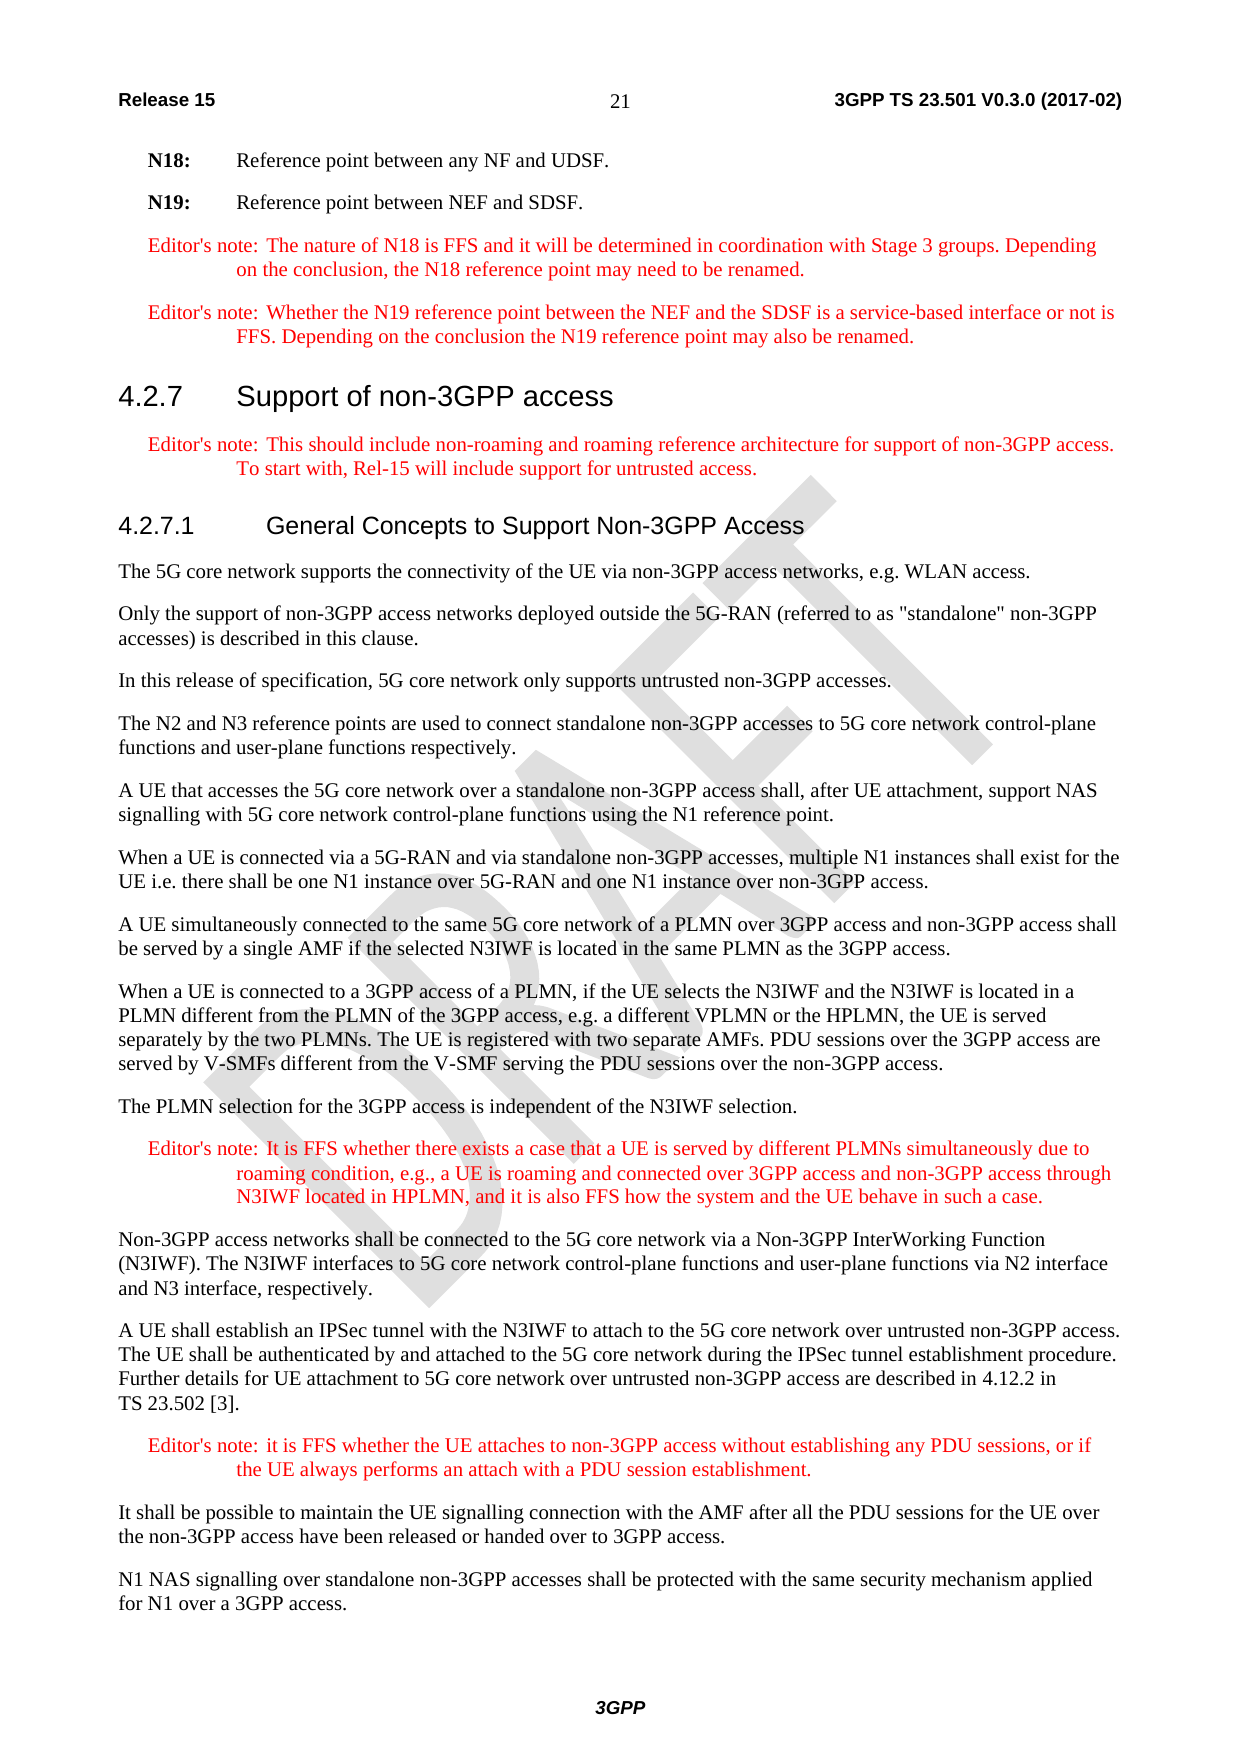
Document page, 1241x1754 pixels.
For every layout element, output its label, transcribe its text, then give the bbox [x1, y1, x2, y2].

subtitle 4.2.7 Support of non-3GPP access [118, 379, 1122, 413]
text N19: Reference point between NEF and SDSF. [148, 190, 1122, 214]
text N18: Reference point between any NF and UDSF. [148, 147, 1122, 172]
text When a UE is connected to a 3GPP access of a PLMN, if the UE selects the N3IWF and the N3IWF is located in a PLMN different from the PLMN of the 3GPP access, e.g. a different VPLMN or the HPLMN, the UE is served separately by the two PLMNs. The UE is registered with two separate AMFs. PDU sessions over the 3GPP access are served by V-SMFs different from the V-SMF serving the PDU sessions over the non-3GPP access. [118, 978, 1122, 1075]
text The N2 and N3 reference points are used to connect standalone non-3GPP accesses to 5G core network control-plane functions and user-plane functions respectively. [118, 711, 1122, 759]
text A UE that accesses the 5G core network over a standalone non-3GPP access shall, after UE attachment, support NAS signalling with 5G core network control-plane functions using the N1 reference point. [118, 778, 1122, 826]
text Only the support of non-3GPP access networks deployed outside the 5G-RAN (referred to as "standalone" non-3GPP accesses) is described in this clause. [118, 601, 1122, 649]
text The PLMN selection for the 3GPP access is independent of the N3IWF selection. [118, 1093, 1122, 1118]
text Editor's note: It is FFS whether there exists a case that a UE is served by different PLMNs simultaneously due to roaming condition, e.g., a UE is roaming and connected over 3GPP access and non-3GPP access through N3IWF located in HPLMN, and it is also FFS how the system and the UE behave in such a case. [148, 1136, 1122, 1208]
text A UE shall establish an IPSec tunnel with the N3IWF to attach to the 5G core network over untrusted non-3GPP access. The UE shall be authenticated by and attached to the 5G core network during the IPSec tunnel establishment procedure. Further details for UE attachment to 5G core network over untrusted non-3GPP access are described in 4.12.2 in TS 23.502 [3]. [118, 1318, 1122, 1414]
text When a UE is connected via a 5G-RAN and via standalone non-3GPP accesses, multiple N1 instances shall exist for the UE i.e. there shall be one N1 instance over 5G-RAN and one N1 instance over non-3GPP access. [118, 845, 1122, 893]
text It shall be possible to maintain the UE signalling connection with the AMF after all the PDU sessions for the UE over the non-3GPP access have been released or handed over to 3GPP access. [118, 1500, 1122, 1548]
text N1 NAS signalling over standalone non-3GPP accesses shall be protected with the same security mechanism applied for N1 over a 3GPP access. [118, 1567, 1122, 1615]
text The 5G core network supports the connectivity of the UE via non-3GPP access networks, e.g. WLAN access. [118, 558, 1122, 583]
text A UE simultaneously connected to the same 5G core network of a PLMN over 3GPP access and non-3GPP access shall be served by a single AMF if the selected N3IWF is located in the same PLMN as the 3GPP access. [118, 912, 1122, 960]
text Editor's note: Whether the N19 reference point between the NEF and the SDSF is a service-based interface or not is FFS. Depending on the conclusion the N19 reference point may also be renamed. [148, 300, 1122, 348]
text Editor's note: The nature of N18 is FFS and it will be determined in coordination with Stage 3 groups. Depending on the conclusion, the N18 reference point may need to be renamed. [148, 233, 1122, 281]
subtitle 4.2.7.1 General Concepts to Support Non-3GPP Access [118, 511, 1122, 540]
text In this release of specification, 5G core network only supports untrusted non-3GPP accesses. [118, 668, 1122, 692]
text Non-3GPP access networks shall be connected to the 5G core network via a Non-3GPP InterWorking Function (N3IWF). The N3IWF interfaces to 5G core network control-plane functions and user-plane functions via N2 interface and N3 interface, respectively. [118, 1227, 1122, 1299]
text Editor's note: This should include non-roaming and roaming reference architecture for support of non-3GPP access. To start with, Rel-15 will include support for untrusted access. [148, 432, 1122, 480]
text Editor's note: it is FFS whether the UE attaches to non-3GPP access without establishing any PDU sessions, or if the UE always performs an attach with a PDU session establishment. [148, 1433, 1122, 1481]
